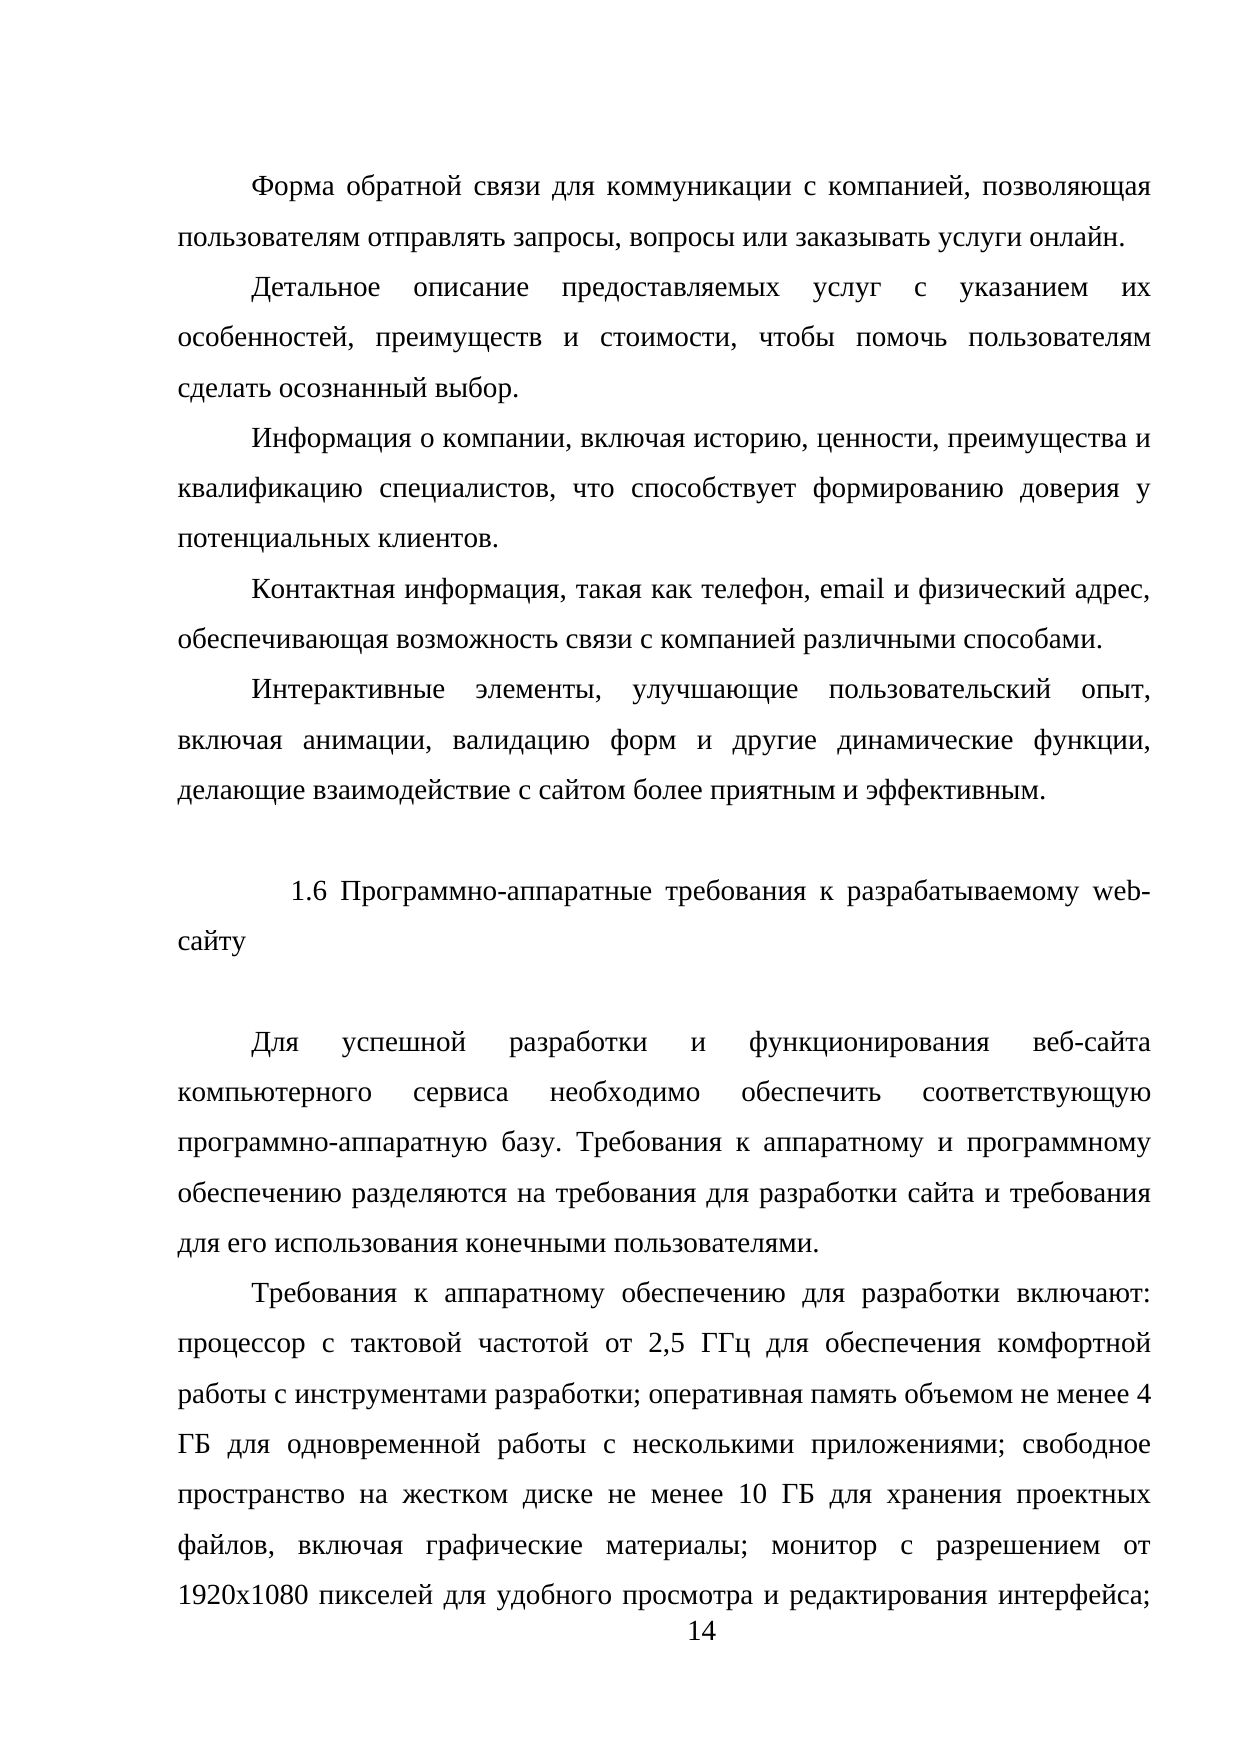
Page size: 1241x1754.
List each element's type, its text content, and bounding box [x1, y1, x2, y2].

text Детальное описание предоставляемых услуг с указанием их особенностей, преимуществ и стоимости, чтобы помочь пользователям сделать осознанный выбор. [177, 269, 1152, 403]
text 1.6 Программно-аппаратные требования к разрабатываемому web-сайту [177, 873, 1152, 957]
text Для успешной разработки и функционирования веб-сайта компьютерного сервиса необходимо обеспечить соответствующую программно-аппаратную базу. Требования к аппаратному и программному обеспечению разделяются на требования для разработки сайта и требования для его использования конечными пользователями. [177, 1024, 1152, 1258]
text Интерактивные элементы, улучшающие пользовательский опыт, включая анимации, валидацию форм и другие динамические функции, делающие взаимодействие с сайтом более приятным и эффективным. [177, 672, 1152, 806]
text Форма обратной связи для коммуникации с компанией, позволяющая пользователям отправлять запросы, вопросы или заказывать услуги онлайн. [177, 168, 1152, 252]
text Информация о компании, включая историю, ценности, преимущества и квалификацию специалистов, что способствует формированию доверия у потенциальных клиентов. [177, 420, 1152, 554]
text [177, 1275, 1152, 1611]
text Контактная информация, такая как телефон, email и физический адрес, обеспечивающая возможность связи с компанией различными способами. [177, 571, 1152, 655]
